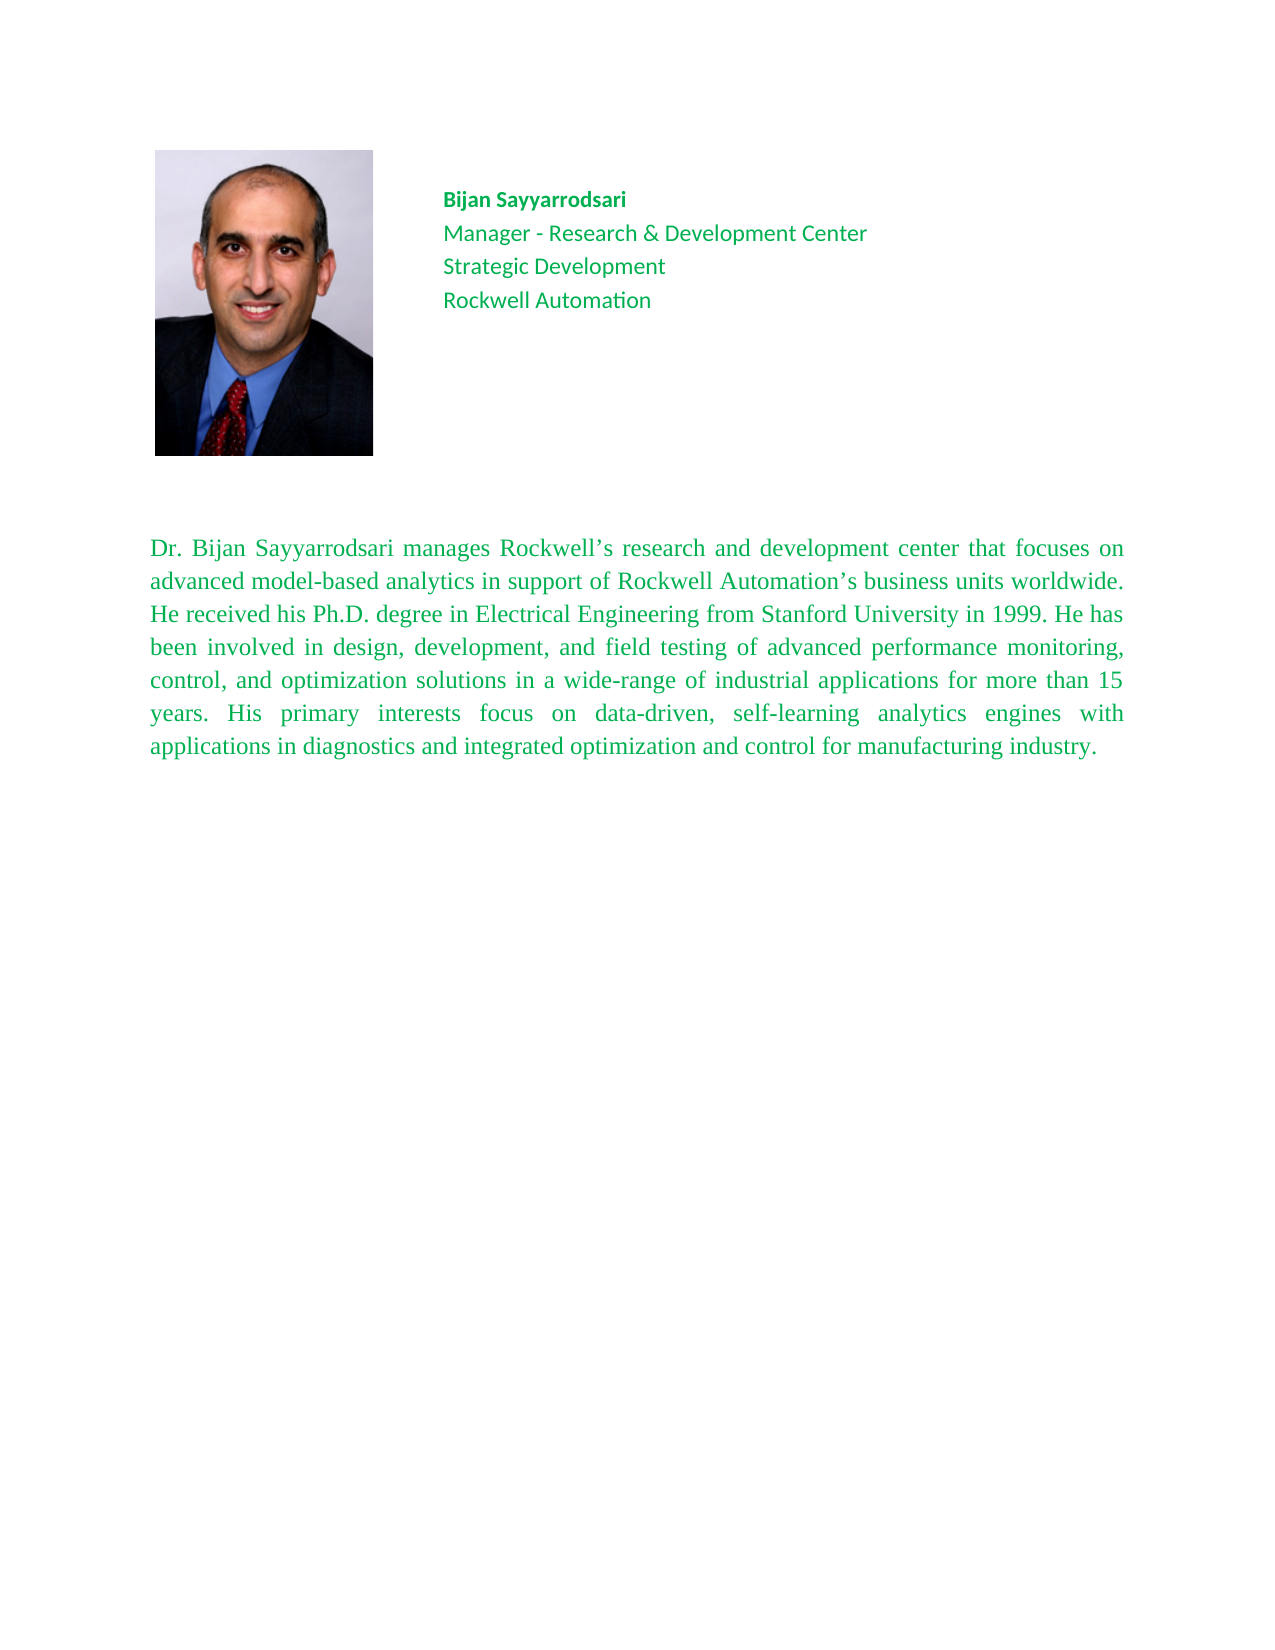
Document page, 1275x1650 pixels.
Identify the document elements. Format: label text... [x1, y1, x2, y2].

text Dr. Bijan Sayyarrodsari manages Rockwell’s research and development center that focuses on advanced model-based analytics in support of Rockwell Automation’s business units worldwide. He received his Ph.D. degree in Electrical Engineering from Stanford University in 1999. He has been involved in design, development, and field testing of advanced performance monitoring, control, and optimization solutions in a wide-range of industrial applications for more than 15 years. His primary interests focus on data-driven, self-learning analytics engines with applications in diagnostics and integrated optimization and control for manufacturing industry. [150, 533, 1125, 760]
picture [155, 150, 374, 456]
table_header Bijan Sayyarrodsari Manager - Research & Development Center Strategic Development Rockwell Automation [435, 178, 1106, 358]
